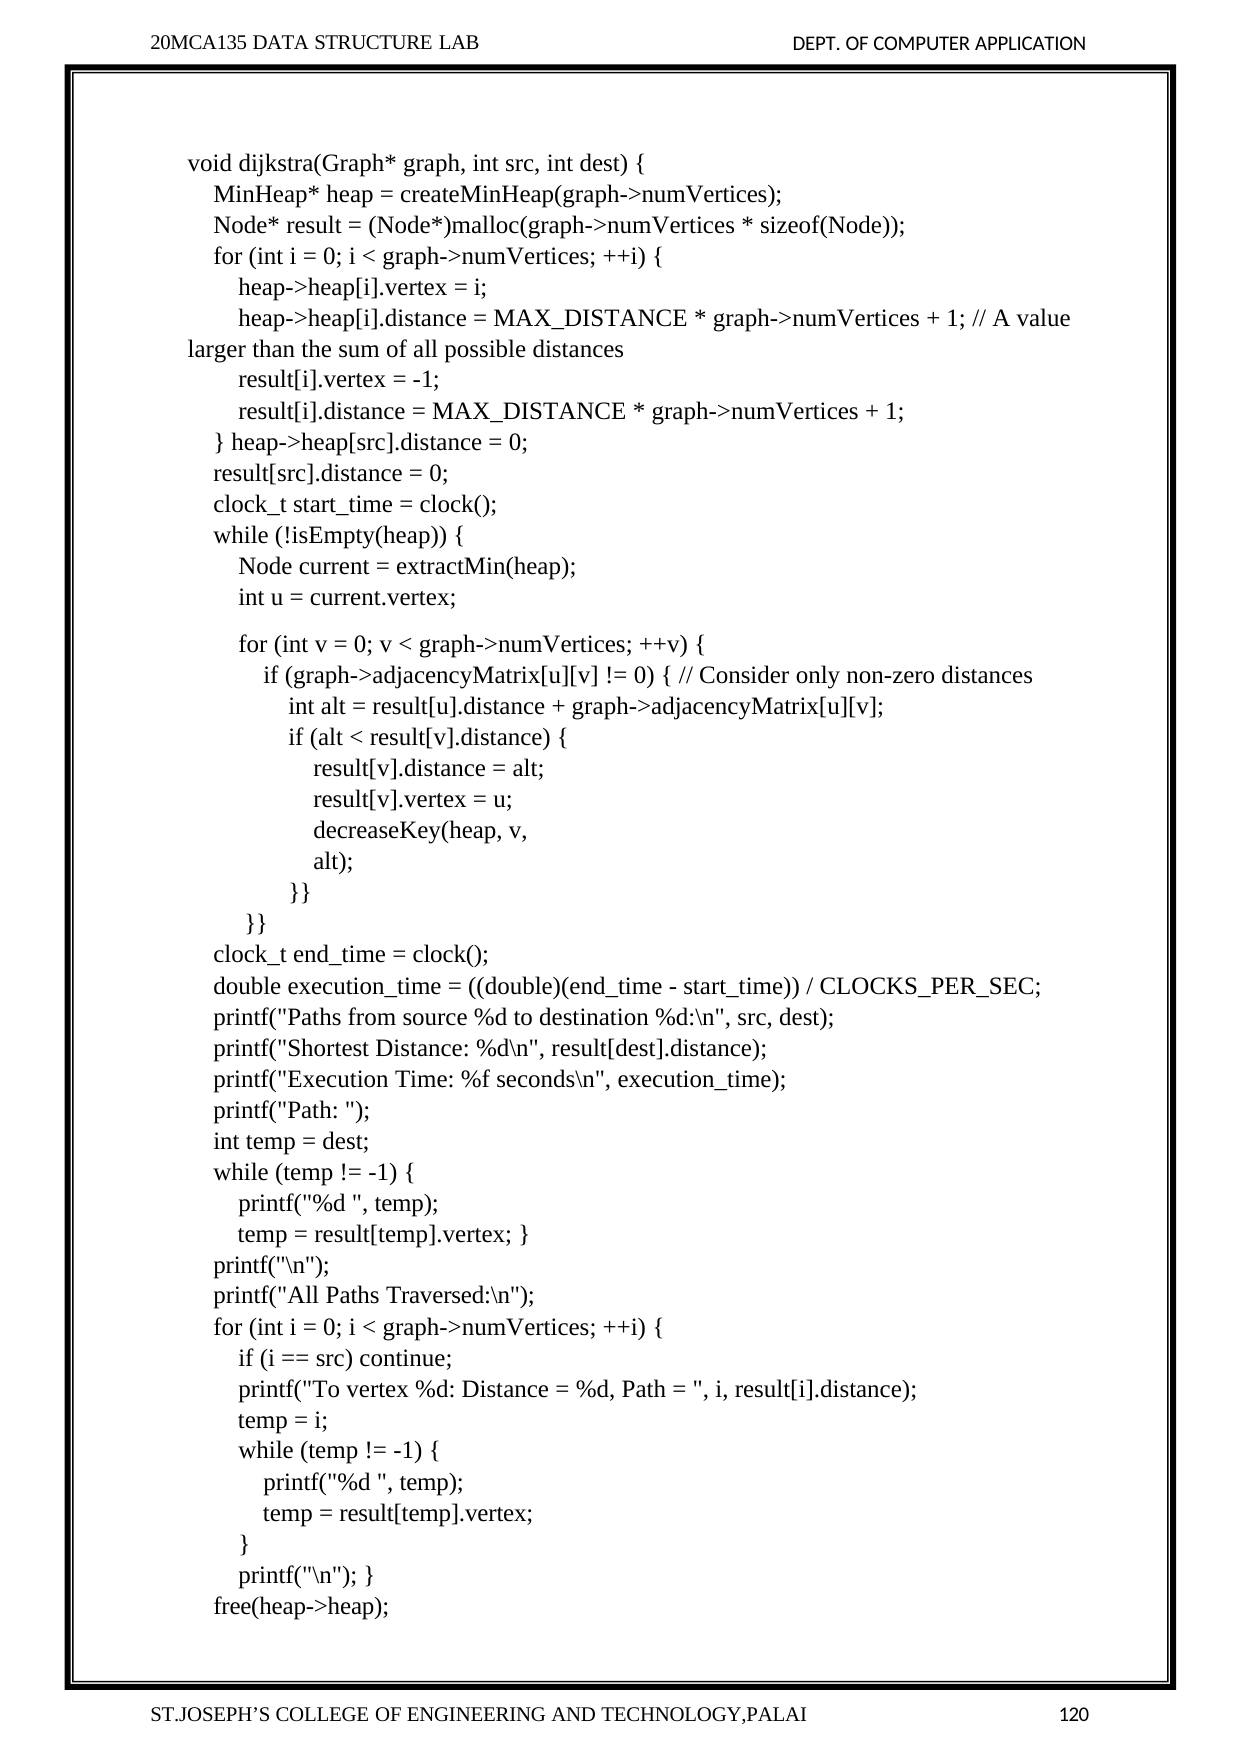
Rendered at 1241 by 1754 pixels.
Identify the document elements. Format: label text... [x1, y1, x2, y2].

text printf("All Paths Traversed:\n"); [213, 1281, 1103, 1309]
text Node current = extractMin(heap); int u = current.vertex; [238, 551, 578, 611]
text for (int i = 0; i < graph->numVertices; ++i) { if (i == src) continue; [213, 1312, 665, 1372]
text if (alt < result[v].distance) { result[v].distance = alt; result[v].vertex = u; decreaseKey(heap, v, alt); [288, 722, 573, 875]
text for (int v = 0; v < graph->numVertices; ++v) { [238, 629, 1103, 658]
text printf("%d ", temp); [263, 1467, 1103, 1496]
text temp = result[temp].vertex; } printf("\n"); [213, 1219, 614, 1278]
text }} [288, 877, 1103, 906]
text double execution_time = ((double)(end_time - start_time)) / CLOCKS_PER_SEC; printf("Paths from source %d to destination %d:\n", src, dest); [213, 971, 1103, 1031]
text void dijkstra(Graph* graph, int src, int dest) { [187, 148, 1103, 177]
text clock_t end_time = clock(); [213, 939, 1103, 968]
text temp = result[temp].vertex; [263, 1498, 1103, 1527]
text int temp = dest; while (temp != -1) { [213, 1126, 421, 1186]
text printf("%d ", temp); [238, 1188, 1103, 1217]
text printf("Shortest Distance: %d\n", result[dest].distance); printf("Execution Time: %f seconds\n", execution_time); printf("Path: "); [213, 1033, 796, 1124]
text MinHeap* heap = createMinHeap(graph->numVertices); [213, 179, 1103, 208]
text result[i].vertex = -1; [238, 365, 1103, 394]
text result[src].distance = 0; clock_t start_time = clock(); while (!isEmpty(heap)) { [213, 458, 515, 549]
text }} [244, 908, 1103, 937]
text heap->heap[i].distance = MAX_DISTANCE * graph->numVertices + 1; // A value larger than the sum of all possible distances [187, 303, 1103, 363]
text } [238, 1529, 1103, 1558]
text result[i].distance = MAX_DISTANCE * graph->numVertices + 1; } heap->heap[src].distance = 0; [213, 396, 918, 456]
text if (graph->adjacencyMatrix[u][v] != 0) { // Consider only non-zero distances int alt = result[u].distance + graph->adjacencyMatrix[u][v]; [263, 660, 1041, 720]
text while (temp != -1) { [238, 1436, 1103, 1464]
text printf("\n"); } free(heap->heap); [213, 1560, 392, 1619]
text Node* result = (Node*)malloc(graph->numVertices * sizeof(Node)); for (int i = 0; i < graph->numVertices; ++i) { [213, 210, 926, 270]
text heap->heap[i].vertex = i; [238, 272, 1103, 301]
text printf("To vertex %d: Distance = %d, Path = ", i, result[i].distance); temp = i; [238, 1374, 926, 1434]
